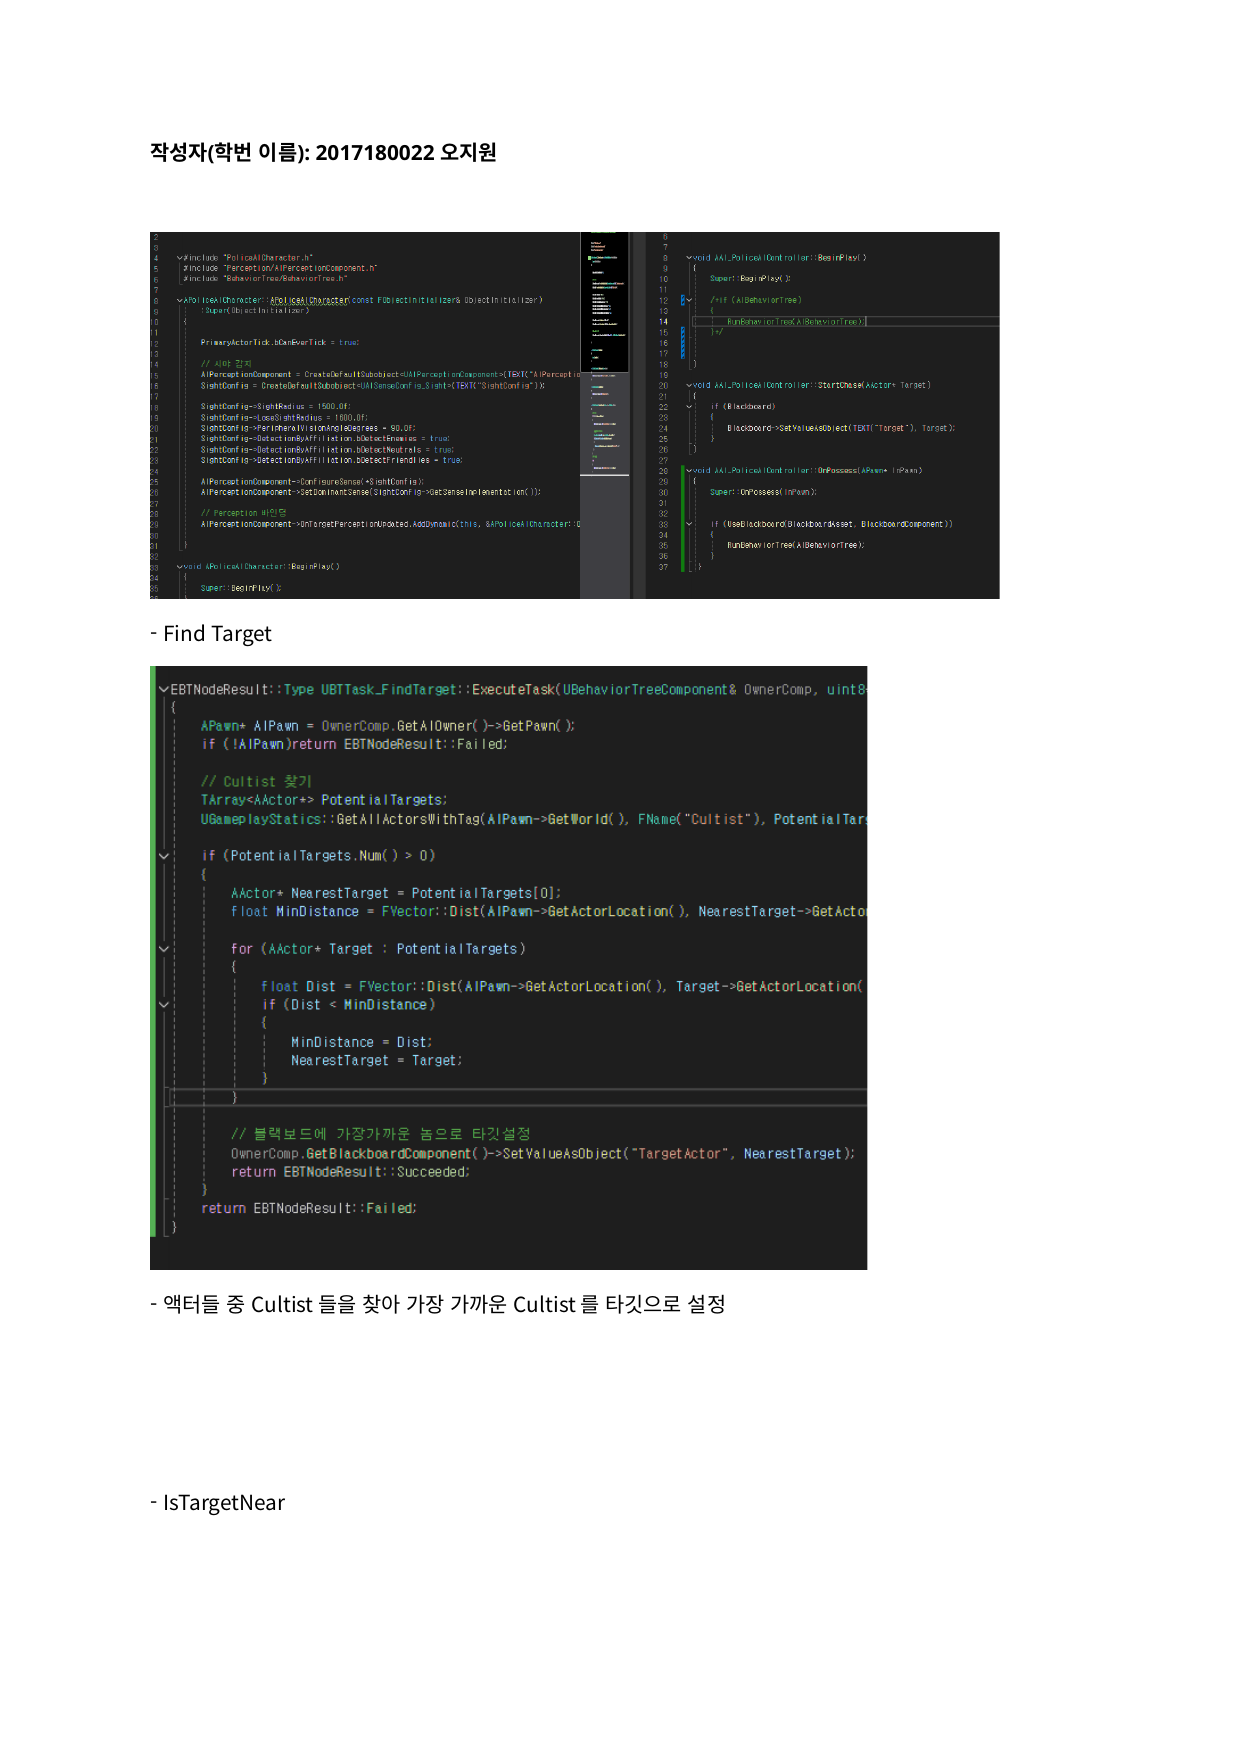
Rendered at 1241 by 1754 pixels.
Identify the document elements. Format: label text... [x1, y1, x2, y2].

text - 액터들 중 Cultist들을 찾아 가장 가까운 Cultist를 타깃으로 설정 [150, 1289, 1090, 1319]
text - IsTargetNear [150, 1486, 1090, 1516]
text - Find Target [150, 617, 1090, 647]
